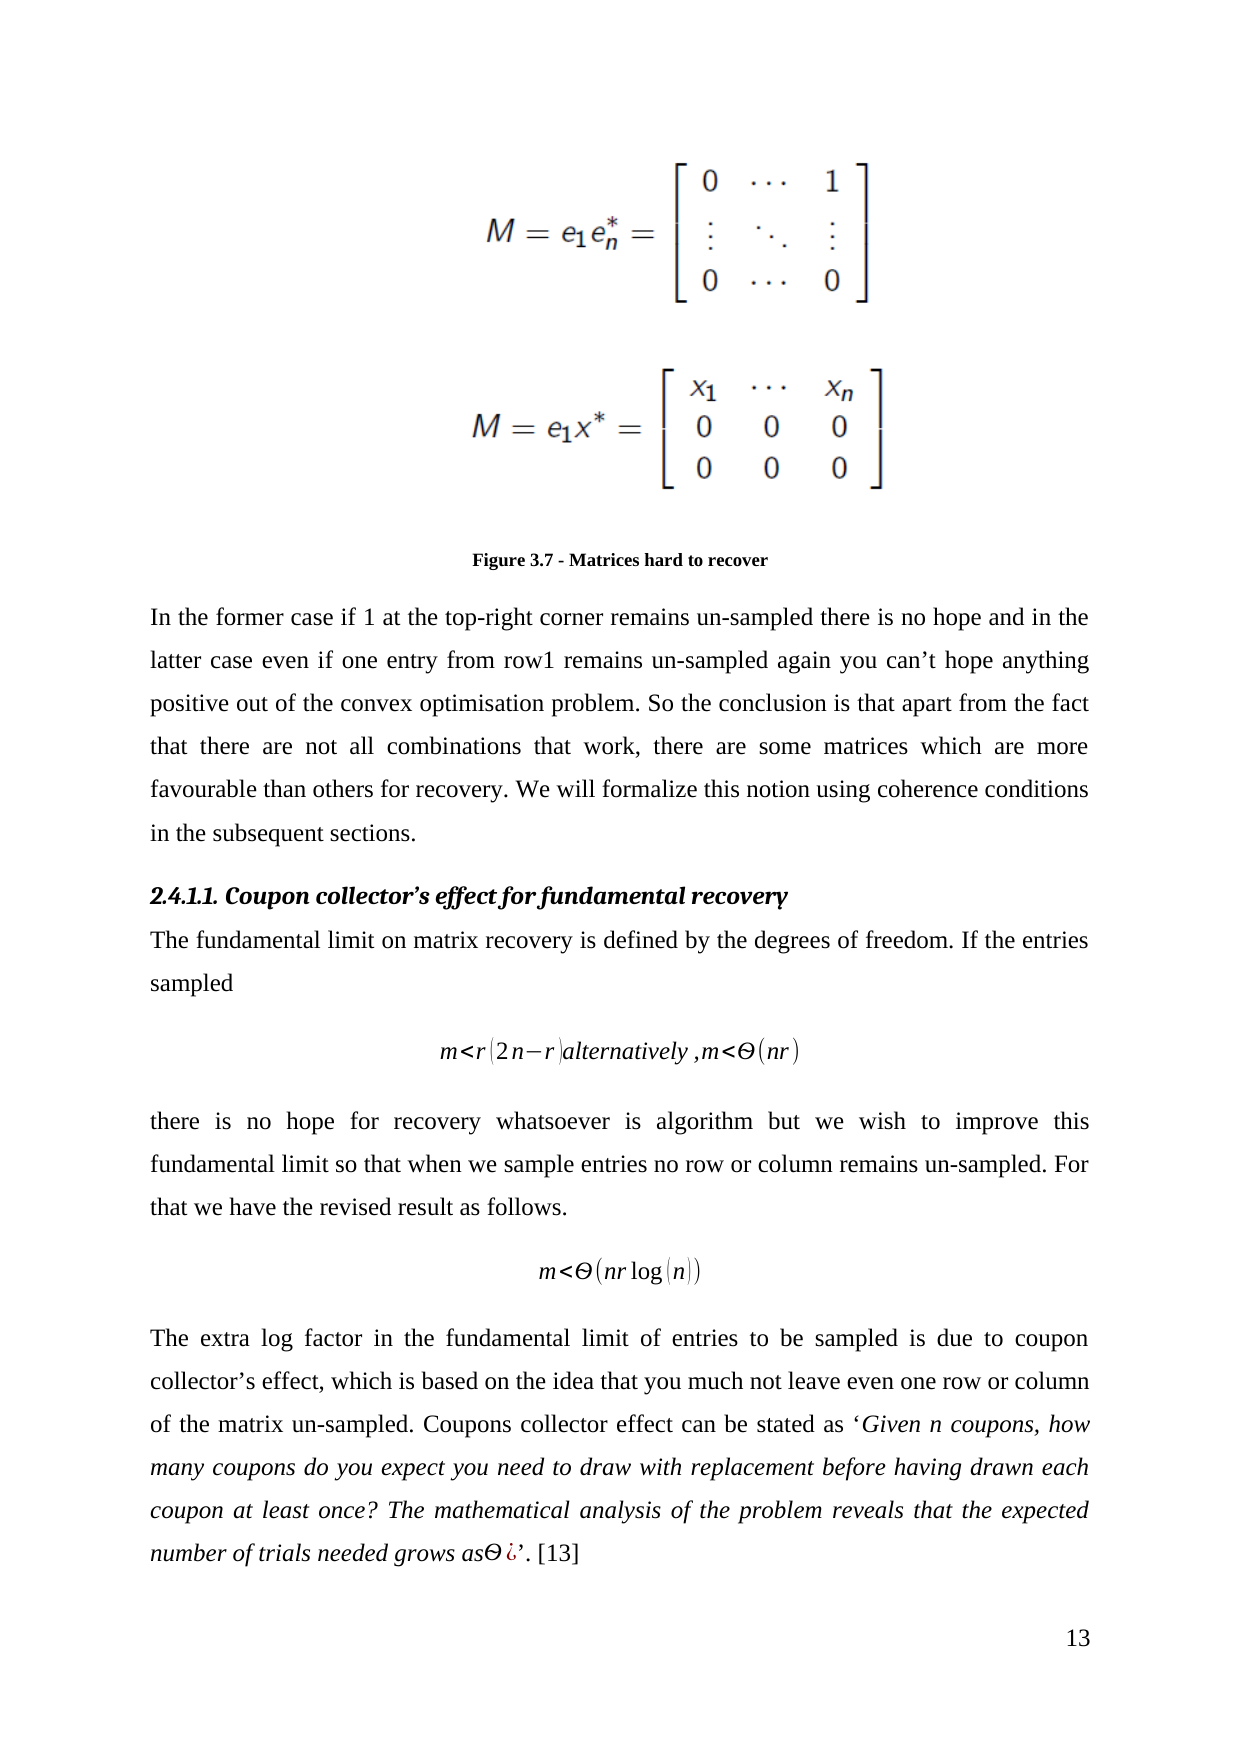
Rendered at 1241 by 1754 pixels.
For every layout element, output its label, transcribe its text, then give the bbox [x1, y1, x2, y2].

subtitle Coupon collector’s effect for fundamental recovery [150, 882, 1090, 910]
text there is no hope for recovery whatsoever is algorithm but we wish to improve this fundamental limit so that when we sample entries no row or column remains un-sampled. For that we have the revised result as follows. [150, 1106, 1090, 1221]
text The fundamental limit on matrix recovery is defined by the degrees of freedom. If the entries sampled [150, 925, 1090, 997]
text Figure .3 - Matrices hard to recover [150, 549, 1090, 570]
text The extra log factor in the fundamental limit of entries to be sampled is due to coupon collector’s effect, which is based on the idea that you much not leave even one row or column of the matrix un-sampled. Coupons collector effect can be stated as ‘Given n coupons, how many coupons do you expect you need to draw with replacement before having drawn each coupon at least once? The mathematical analysis of the problem reveals that the expected number of trials needed grows as’. [150, 1323, 1090, 1567]
text In the former case if 1 at the top-right corner remains un-sampled there is no hope and in the latter case even if one entry from row1 remains un-sampled again you can’t hope anything positive out of the convex optimisation problem. So the conclusion is that apart from the fact that there are not all combinations that work, there are some matrices which are more favourable than others for recovery. We will formalize this notion using coherence conditions in the subsequent sections. [150, 602, 1090, 846]
